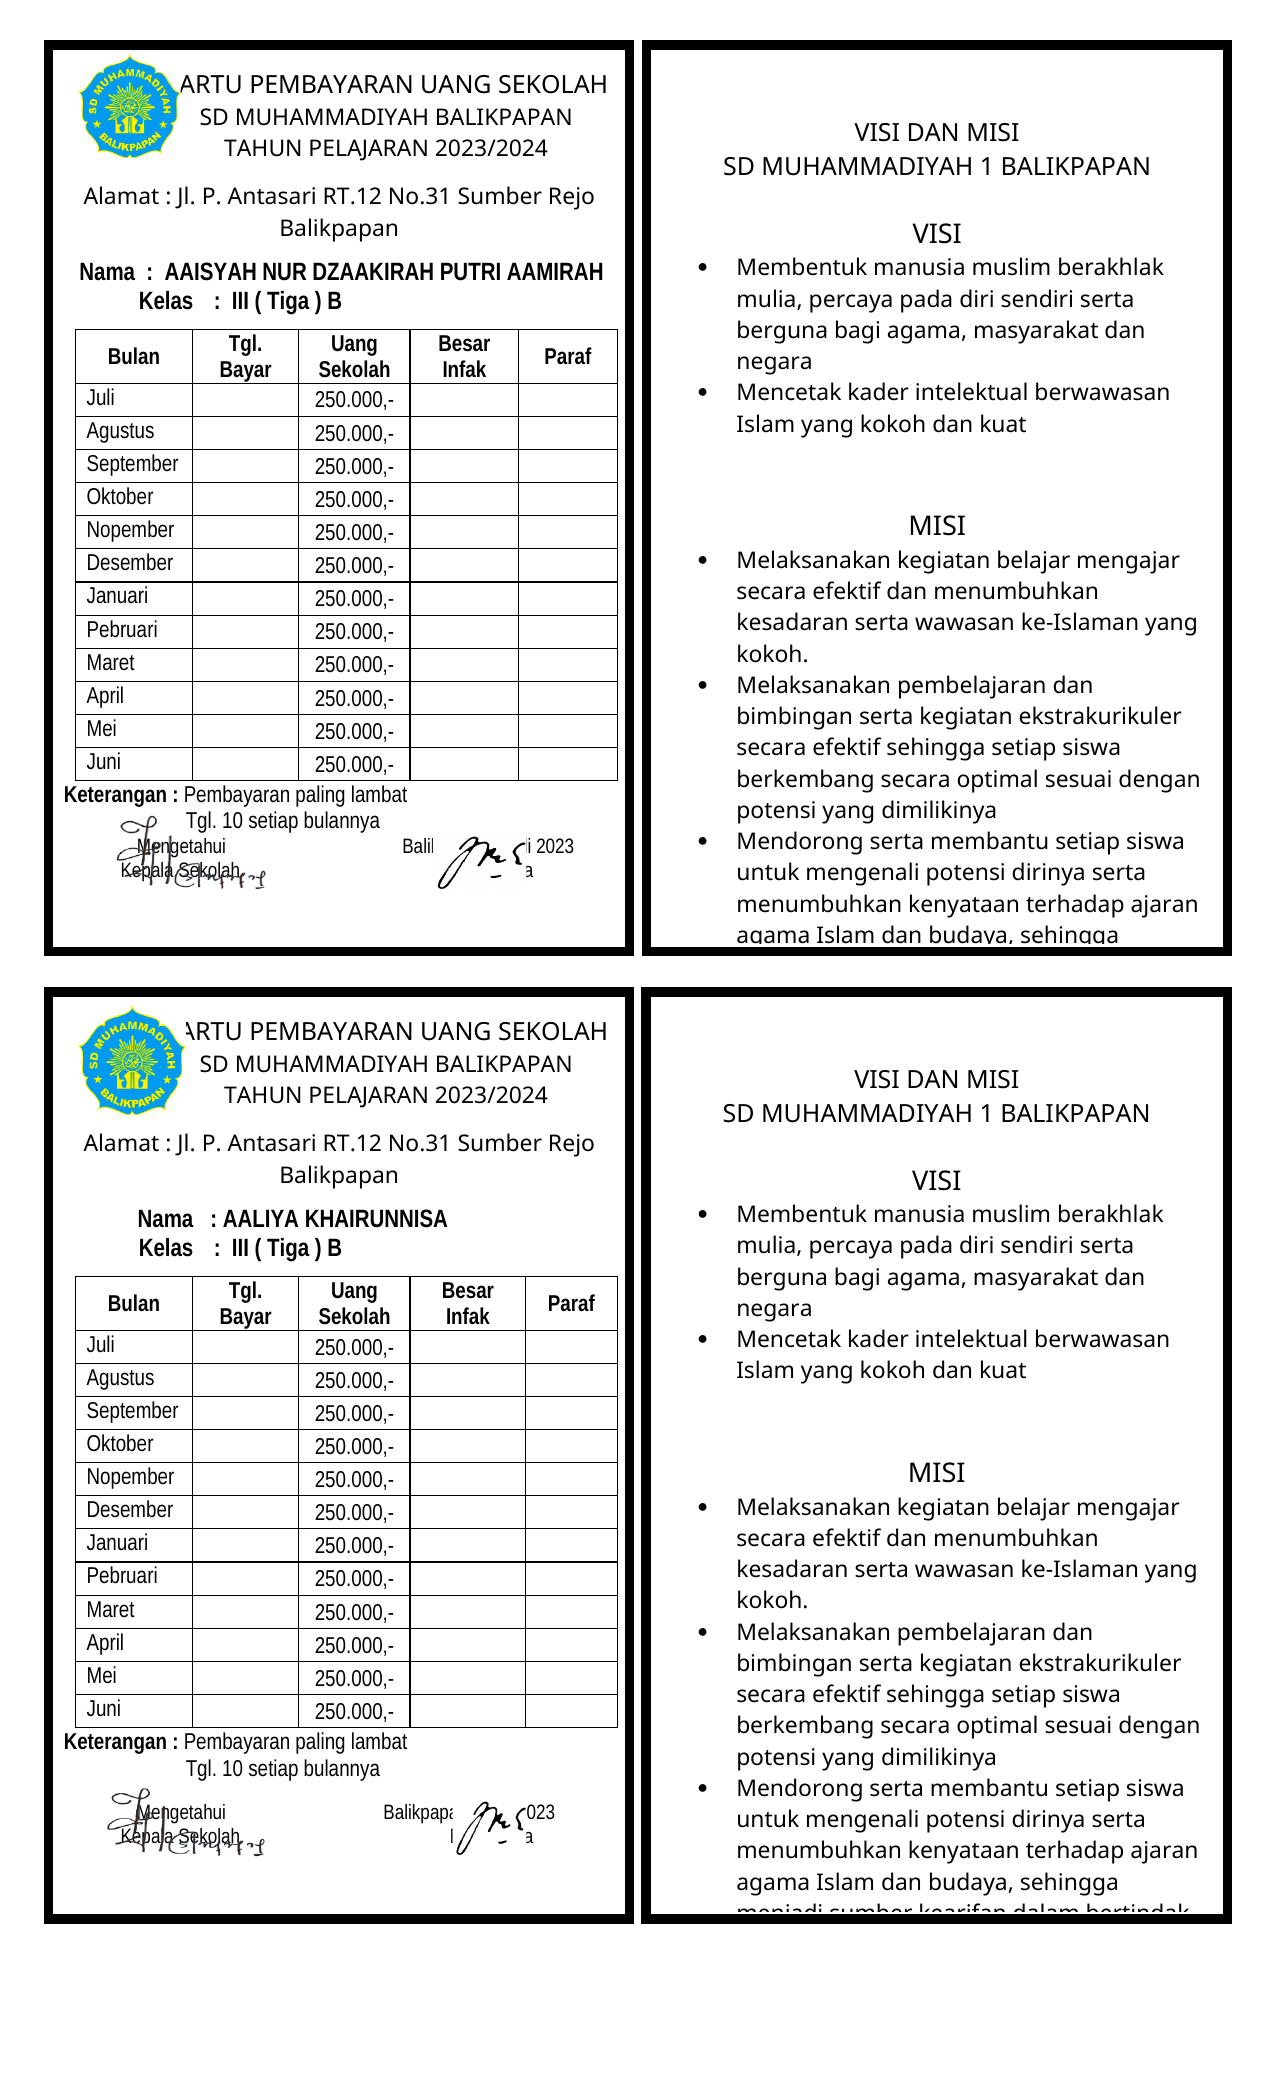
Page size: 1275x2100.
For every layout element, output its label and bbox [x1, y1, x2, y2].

picture [432, 834, 527, 891]
picture [99, 1781, 277, 1865]
picture [452, 1799, 527, 1857]
picture [130, 150, 146, 155]
picture [78, 1006, 186, 1115]
picture [109, 807, 277, 899]
picture [117, 1107, 129, 1112]
picture [78, 54, 181, 158]
picture [101, 134, 111, 144]
picture [115, 143, 127, 155]
picture [135, 1108, 147, 1112]
